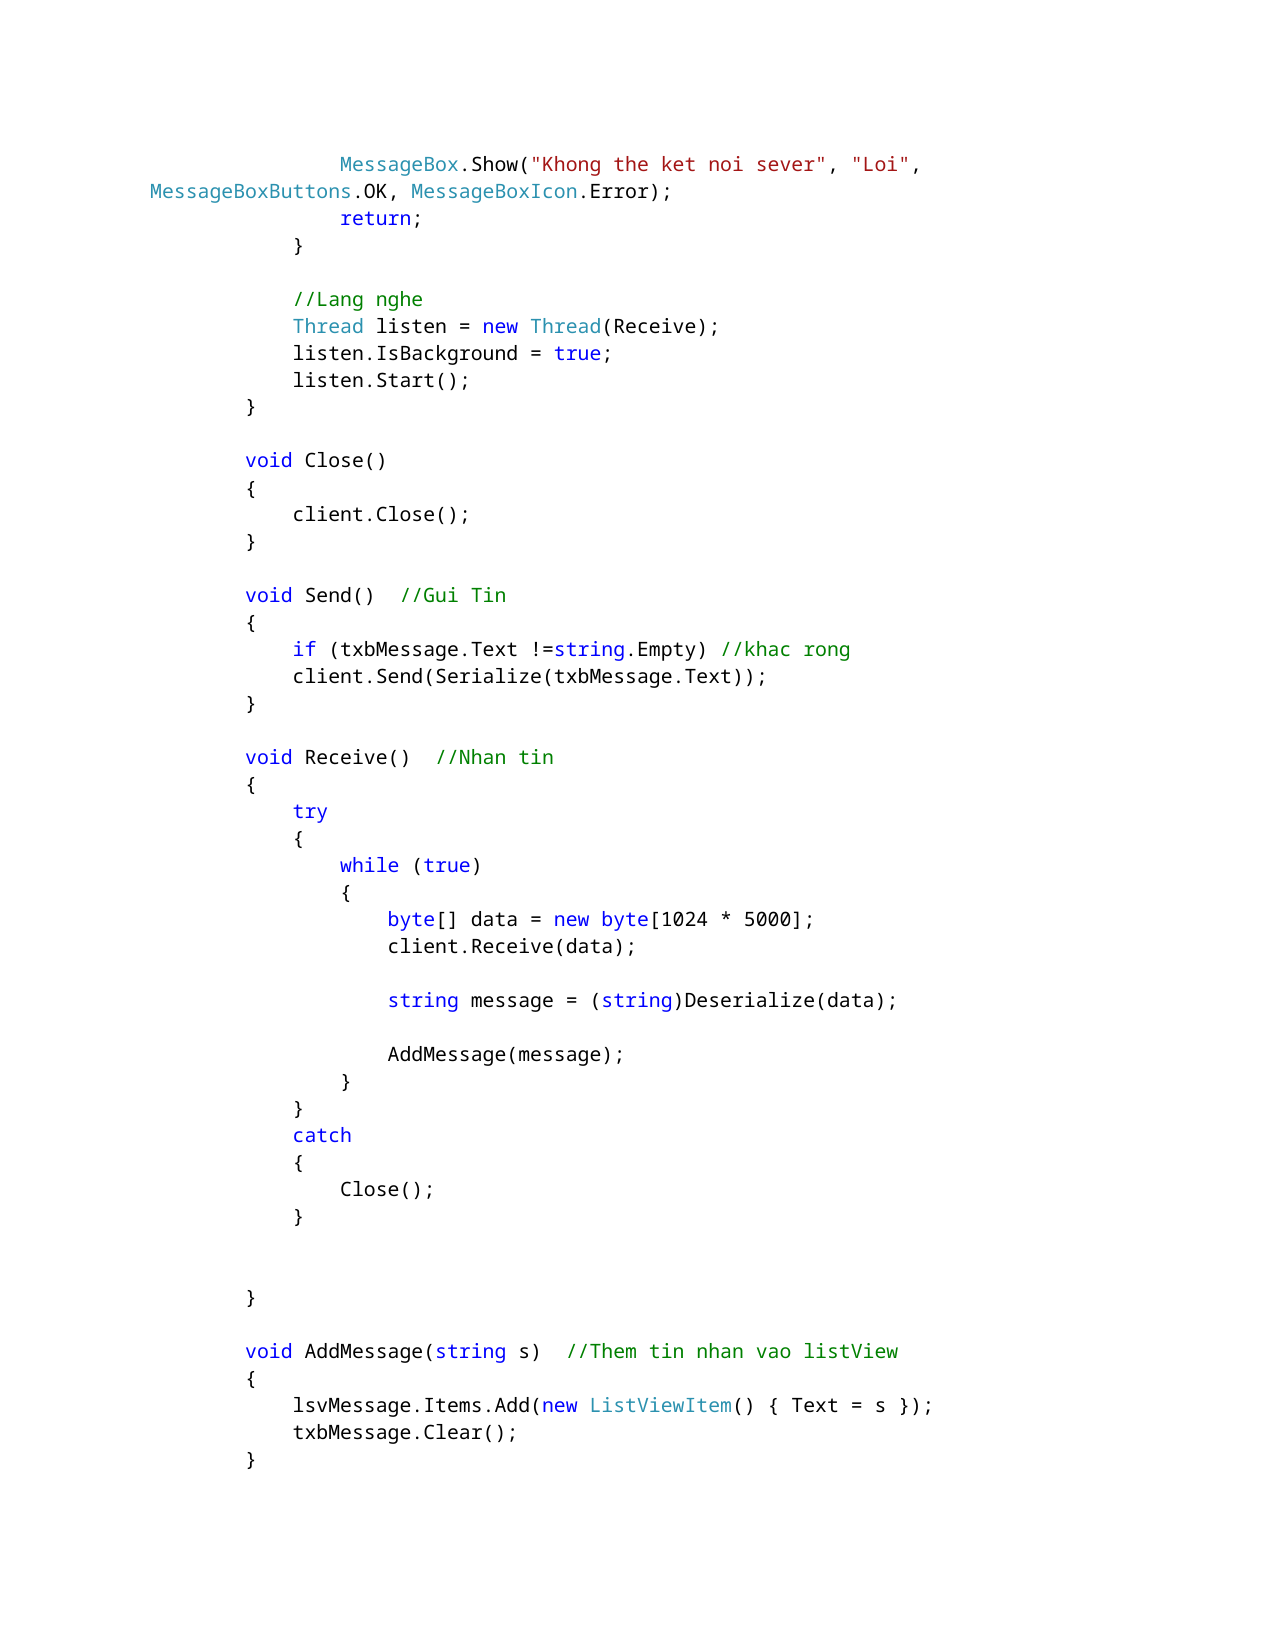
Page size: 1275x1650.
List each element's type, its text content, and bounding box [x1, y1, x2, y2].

text client.Close(); [150, 501, 1125, 528]
text } [150, 393, 1125, 420]
text client.Send(Serialize(txbMessage.Text)); [150, 663, 1125, 689]
text catch [150, 1121, 1125, 1148]
text } [150, 1202, 1125, 1229]
text //Lang nghe [150, 285, 1125, 312]
text Thread listen = new Thread(Receive); [150, 312, 1125, 339]
text { [150, 474, 1125, 501]
text void Receive() //Nhan tin [150, 743, 1125, 771]
text MessageBox.Show("Khong the ket noi sever", "Loi", MessageBoxButtons.OK, MessageBoxIcon.Error); [150, 150, 1125, 204]
text } [150, 231, 1125, 258]
text { [150, 609, 1125, 636]
text } [150, 689, 1125, 717]
text { [150, 771, 1125, 797]
text void Close() [150, 447, 1125, 474]
text listen.Start(); [150, 366, 1125, 393]
text txbMessage.Clear(); [150, 1418, 1125, 1445]
text void AddMessage(string s) //Them tin nhan vao listView [150, 1337, 1125, 1364]
text while (true) [150, 851, 1125, 878]
text string message = (string)Deserialize(data); [150, 986, 1125, 1013]
text { [150, 878, 1125, 905]
text return; [150, 204, 1125, 231]
text } [150, 1067, 1125, 1094]
text { [150, 824, 1125, 851]
text } [150, 528, 1125, 555]
text AddMessage(message); [150, 1040, 1125, 1067]
text lsvMessage.Items.Add(new ListViewItem() { Text = s }); [150, 1391, 1125, 1418]
text Close(); [150, 1175, 1125, 1202]
text } [150, 1283, 1125, 1310]
text void Send() //Gui Tin [150, 582, 1125, 609]
text } [150, 1094, 1125, 1121]
text if (txbMessage.Text !=string.Empty) //khac rong [150, 636, 1125, 663]
text byte[] data = new byte[1024 * 5000]; [150, 905, 1125, 932]
text { [150, 1148, 1125, 1175]
text listen.IsBackground = true; [150, 339, 1125, 366]
text } [150, 1445, 1125, 1472]
text client.Receive(data); [150, 932, 1125, 959]
text { [150, 1364, 1125, 1391]
text try [150, 797, 1125, 824]
